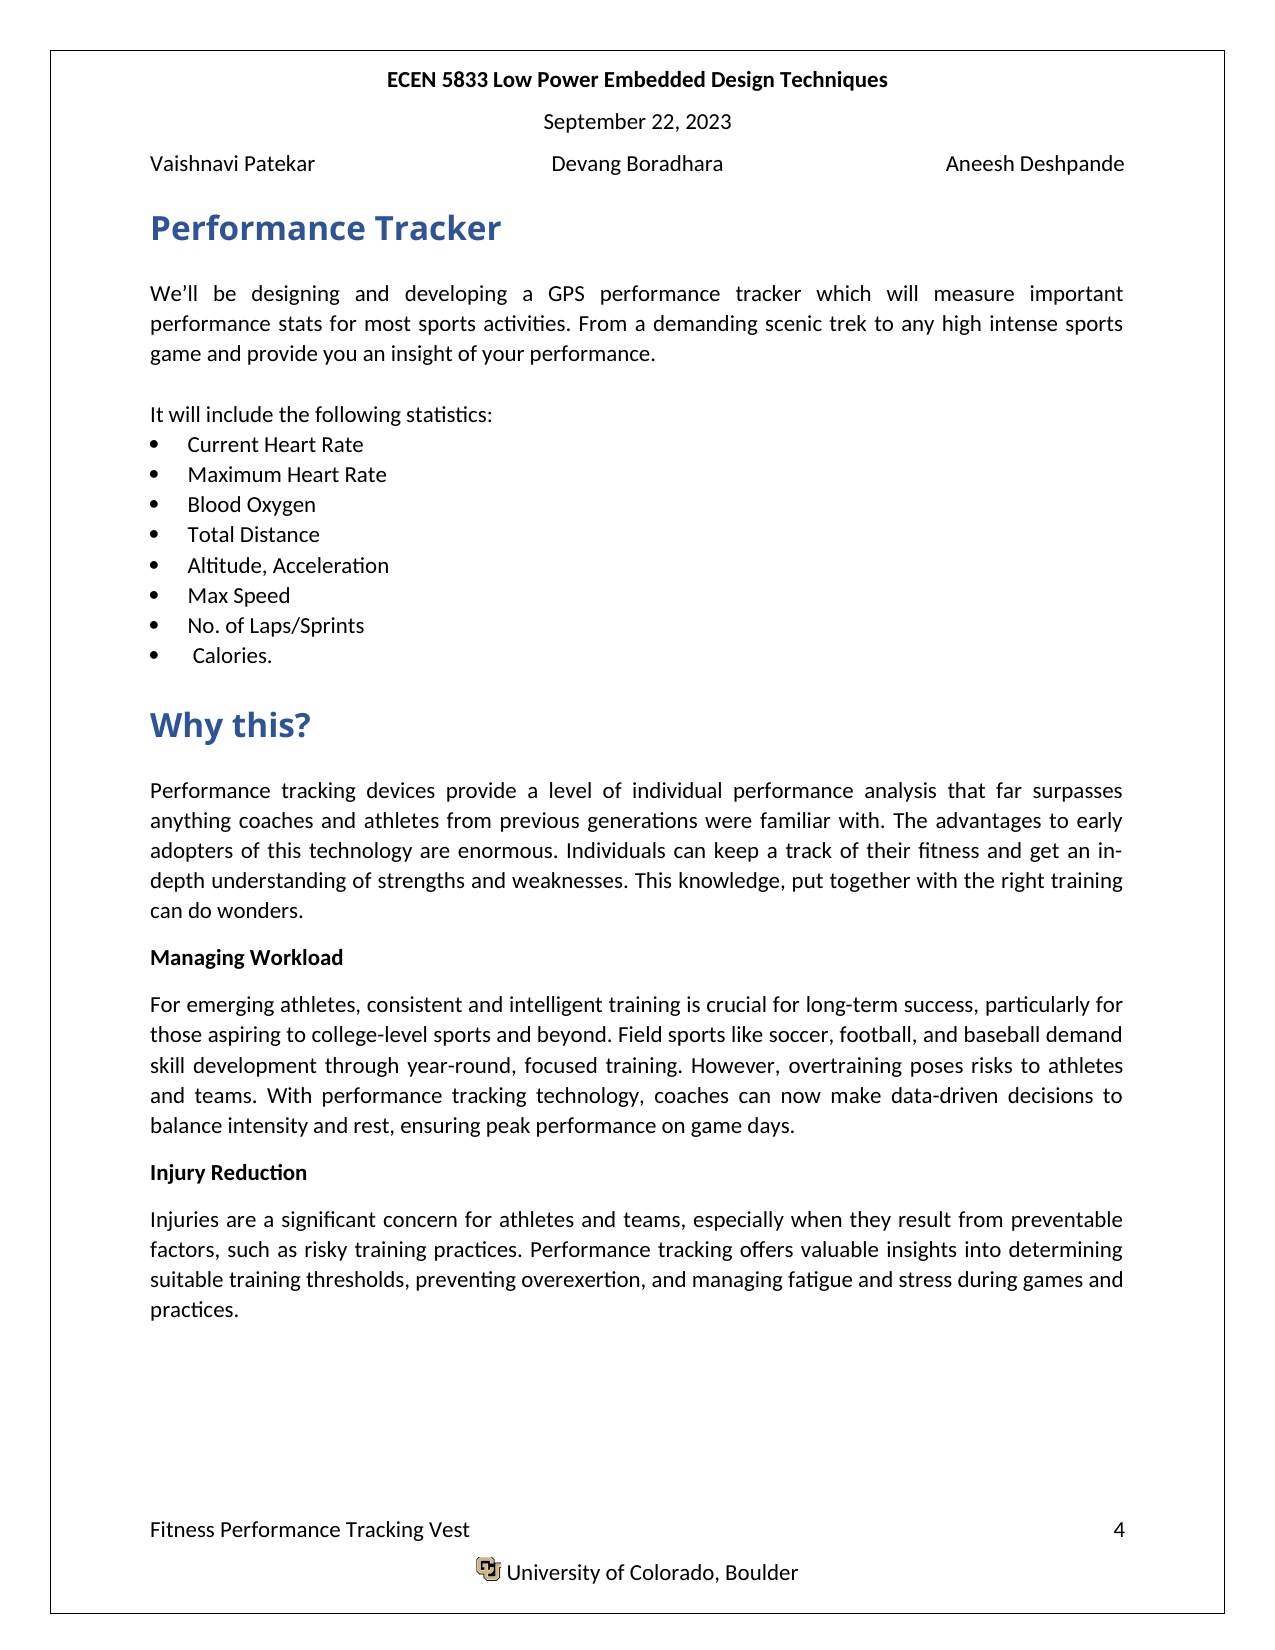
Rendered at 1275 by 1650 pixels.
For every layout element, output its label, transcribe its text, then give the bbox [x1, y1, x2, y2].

list Blood Oxygen [150, 490, 1125, 518]
text Injury Reduction [150, 1158, 1125, 1186]
subtitle Why this? [150, 702, 1125, 747]
text We’ll be designing and developing a GPS performance tracker which will measure important performance stats for most sports activities. From a demanding scenic trek to any high intense sports game and provide you an insight of your performance. [150, 279, 1125, 367]
subtitle Performance Tracker [150, 205, 1125, 250]
list Calories. [150, 641, 1125, 669]
picture [476, 1557, 502, 1581]
text Managing Workload [150, 943, 1125, 972]
list Current Heart Rate [150, 430, 1125, 458]
list Total Distance [150, 521, 1125, 549]
list Maximum Heart Rate [150, 460, 1125, 488]
list No. of Laps/Sprints [150, 611, 1125, 639]
text Performance tracking devices provide a level of individual performance analysis that far surpasses anything coaches and athletes from previous generations were familiar with. The advantages to early adopters of this technology are enormous. Individuals can keep a track of their fitness and get an in-depth understanding of strengths and weaknesses. This knowledge, put together with the right training can do wonders. [150, 776, 1125, 925]
text For emerging athletes, consistent and intelligent training is crucial for long-term success, particularly for those aspiring to college-level sports and beyond. Field sports like soccer, football, and baseball demand skill development through year-round, focused training. However, overtraining poses risks to athletes and teams. With performance tracking technology, coaches can now make data-driven decisions to balance intensity and rest, ensuring peak performance on game days. [150, 990, 1125, 1139]
list Max Speed [150, 581, 1125, 609]
text Injuries are a significant concern for athletes and teams, especially when they result from preventable factors, such as risky training practices. Performance tracking offers valuable insights into determining suitable training thresholds, preventing overexertion, and managing fatigue and stress during games and practices. [150, 1205, 1125, 1324]
text It will include the following statistics: [150, 400, 1125, 428]
list Altitude, Acceleration [150, 551, 1125, 579]
